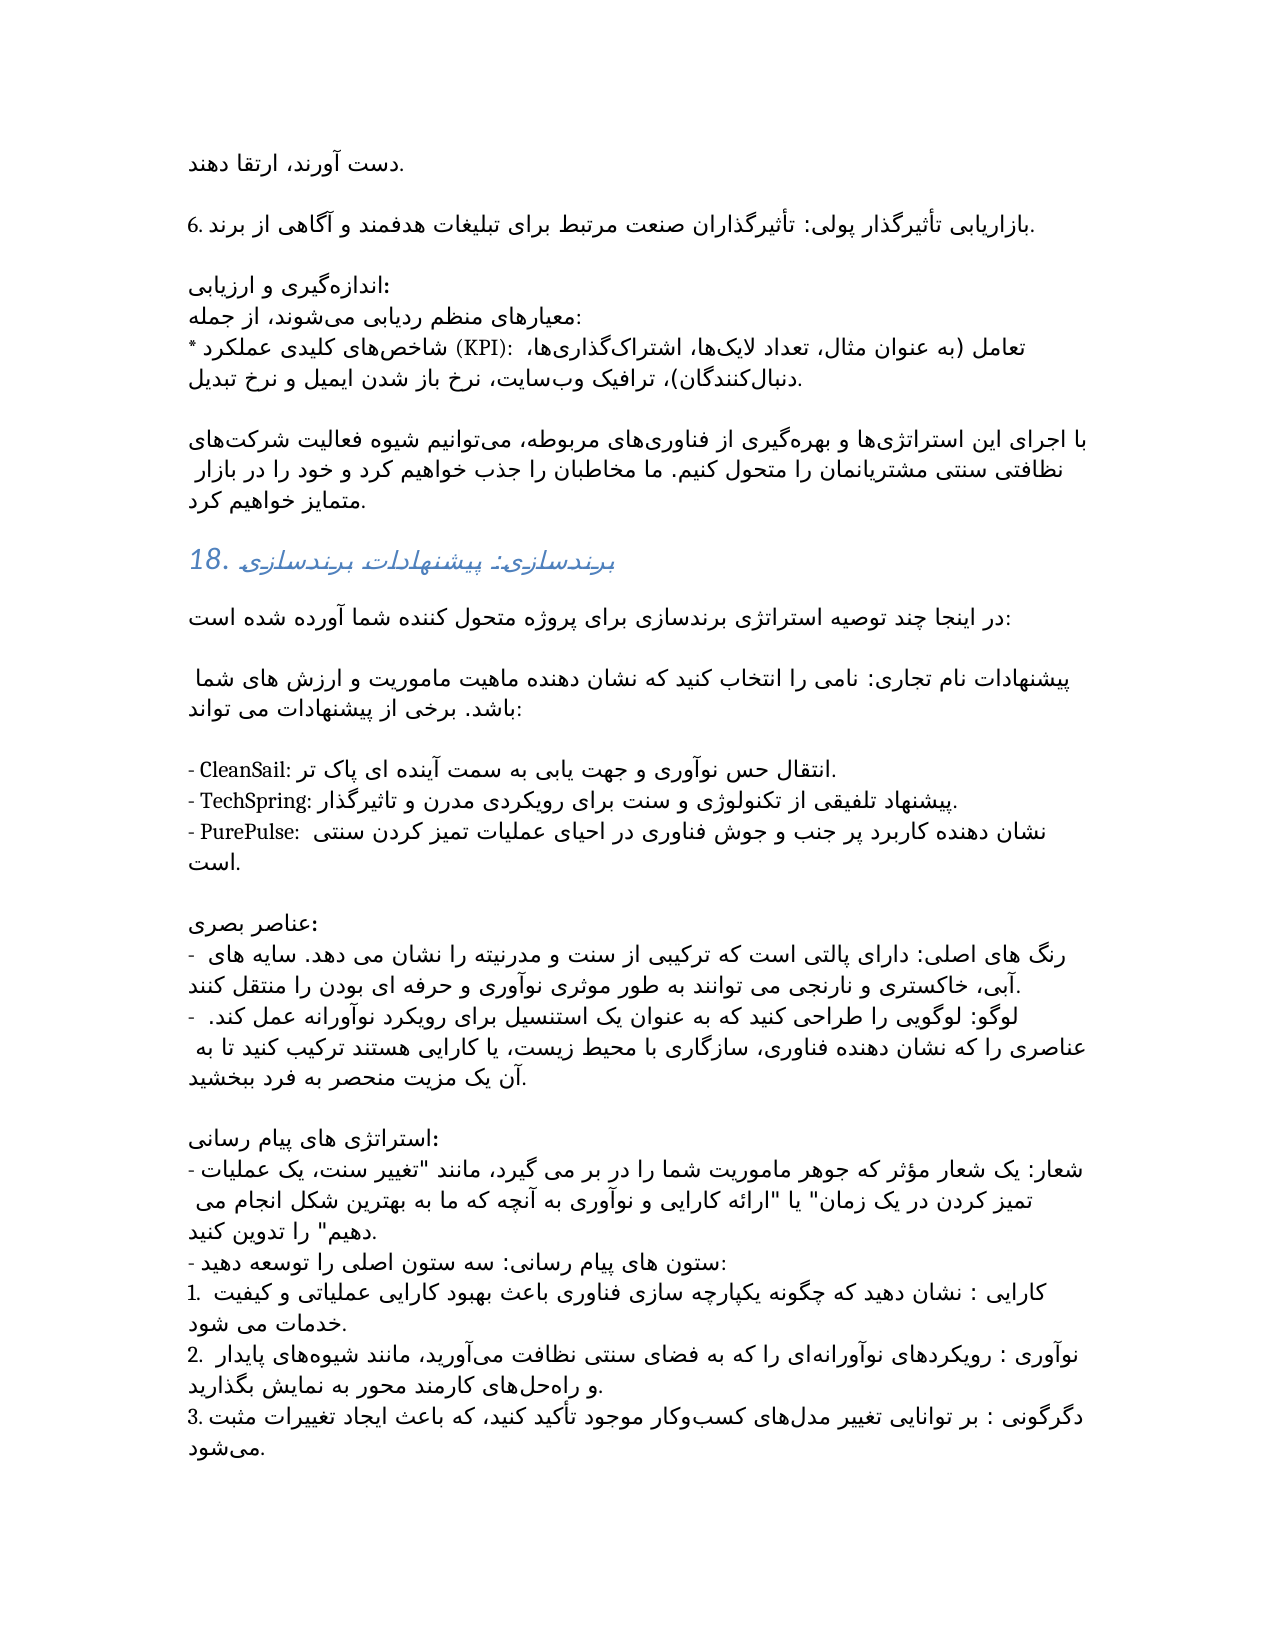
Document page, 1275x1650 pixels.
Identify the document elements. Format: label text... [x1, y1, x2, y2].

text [187, 604, 1087, 1491]
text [187, 150, 1087, 514]
subtitle 18. برندسازی: پیشنهادات برندسازی [187, 539, 1087, 577]
